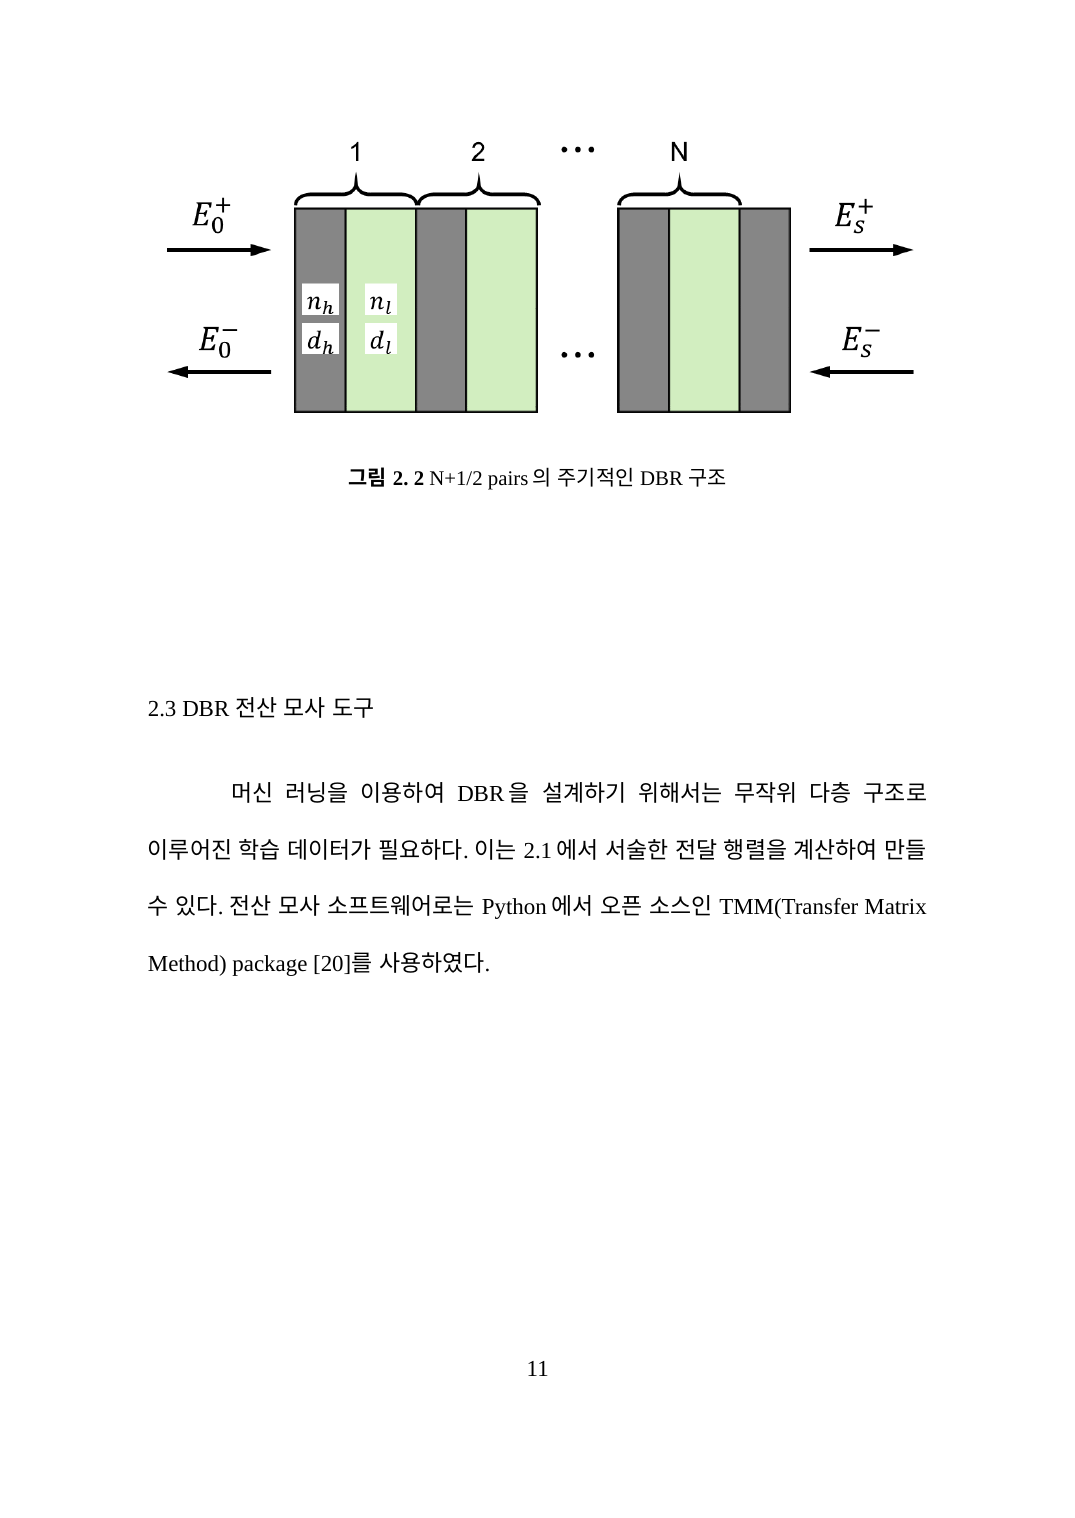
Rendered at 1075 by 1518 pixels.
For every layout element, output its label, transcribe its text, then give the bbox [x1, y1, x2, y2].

picture [147, 118, 933, 414]
text 머신 러닝을 이용하여 DBR을 설계하기 위해서는 무작위 다층 구조로 이루어진 학습 데이터가 필요하다. 이는 2.1에서 서술한 전달 행렬을 계산하여 만들 수 있다. 전산 모사 소프트웨어로는 Python에서 오픈 소스인 TMM(Transfer Matrix Method) package [20]를 사용하였다. [148, 775, 927, 978]
text 그림 2. 2 N+1/2 pairs의 주기적인 DBR 구조 [148, 461, 927, 491]
subtitle 2.3 DBR 전산 모사 도구 [148, 689, 927, 723]
